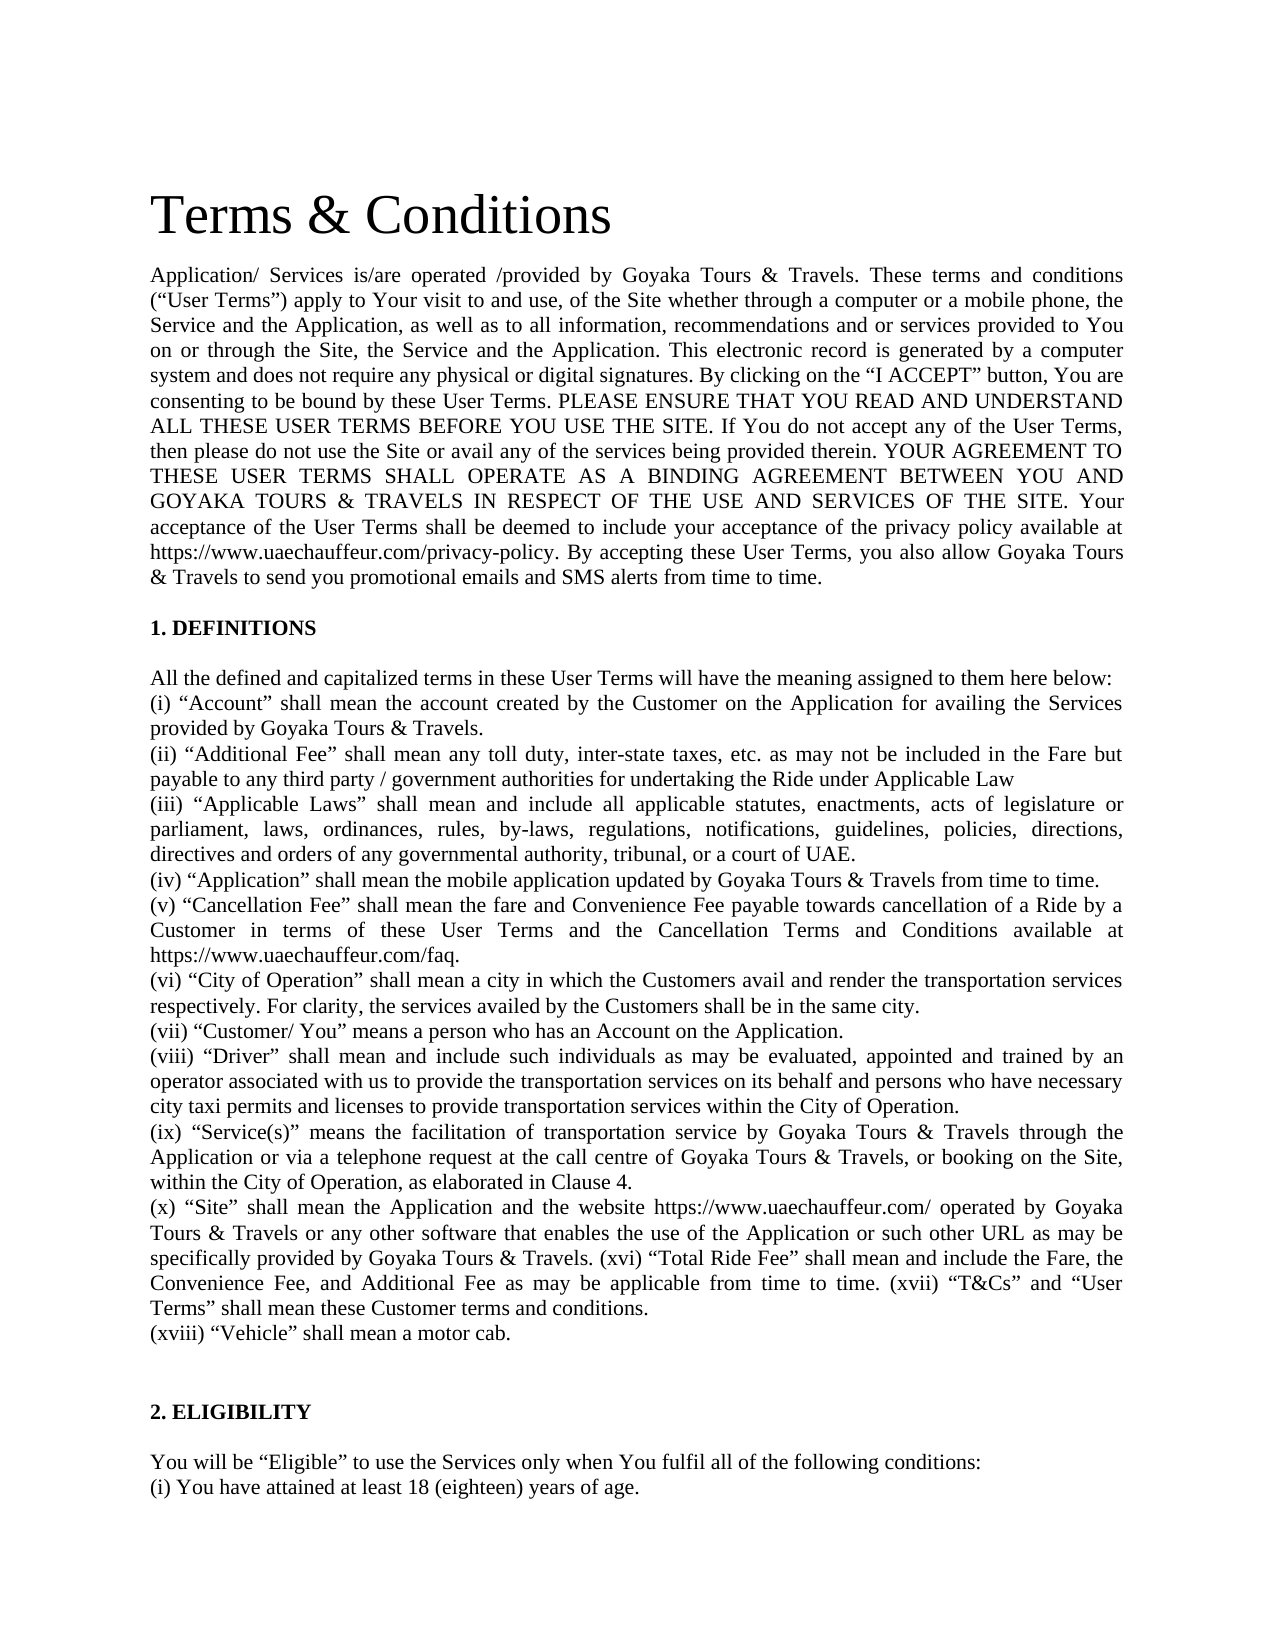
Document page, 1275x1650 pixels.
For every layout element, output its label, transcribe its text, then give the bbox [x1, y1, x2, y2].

text 1. DEFINITIONS [150, 614, 1125, 640]
text (iv) “Application” shall mean the mobile application updated by Goyaka Tours & Travels from time to time. [150, 867, 1125, 892]
text (viii) “Driver” shall mean and include such individuals as may be evaluated, appointed and trained by an operator associated with us to provide the transportation services on its behalf and persons who have necessary city taxi permits and licenses to provide transportation services within the City of Operation. [150, 1043, 1125, 1119]
text (vi) “City of Operation” shall mean a city in which the Customers avail and render the transportation services respectively. For clarity, the services availed by the Customers shall be in the same city. [150, 967, 1125, 1018]
text (x) “Site” shall mean the Application and the website https://www.uaechauffeur.com/ operated by Goyaka Tours & Travels or any other software that enables the use of the Application or such other URL as may be specifically provided by Goyaka Tours & Travels. (xvi) “Total Ride Fee” shall mean and include the Fare, the Convenience Fee, and Additional Fee as may be applicable from time to time. (xvii) “T&Cs” and “User Terms” shall mean these Customer terms and conditions. [150, 1194, 1125, 1320]
text You will be “Eligible” to use the Services only when You fulfil all of the following conditions: [150, 1449, 1125, 1474]
text (i) You have attained at least 18 (eighteen) years of age. [150, 1474, 1125, 1499]
text (i) “Account” shall mean the account created by the Customer on the Application for availing the Services provided by Goyaka Tours & Travels. [150, 690, 1125, 741]
text Terms & Conditions [150, 181, 1125, 246]
text (vii) “Customer/ You” means a person who has an Account on the Application. [150, 1018, 1125, 1043]
text (iii) “Applicable Laws” shall mean and include all applicable statutes, enactments, acts of legislature or parliament, laws, ordinances, rules, by-laws, regulations, notifications, guidelines, policies, directions, directives and orders of any governmental authority, tribunal, or a court of UAE. [150, 791, 1125, 867]
text (xviii) “Vehicle” shall mean a motor cab. [150, 1320, 1125, 1346]
text 2. ELIGIBILITY [150, 1399, 1125, 1424]
text Application/ Services is/are operated /provided by Goyaka Tours & Travels. These terms and conditions (“User Terms”) apply to Your visit to and use, of the Site whether through a computer or a mobile phone, the Service and the Application, as well as to all information, recommendations and or services provided to You on or through the Site, the Service and the Application. This electronic record is generated by a computer system and does not require any physical or digital signatures. By clicking on the “I ACCEPT” button, You are consenting to be bound by these User Terms. PLEASE ENSURE THAT YOU READ AND UNDERSTAND ALL THESE USER TERMS BEFORE YOU USE THE SITE. If You do not accept any of the User Terms, then please do not use the Site or avail any of the services being provided therein. YOUR AGREEMENT TO THESE USER TERMS SHALL OPERATE AS A BINDING AGREEMENT BETWEEN YOU AND GOYAKA TOURS & TRAVELS IN RESPECT OF THE USE AND SERVICES OF THE SITE. Your acceptance of the User Terms shall be deemed to include your acceptance of the privacy policy available at https://www.uaechauffeur.com/privacy-policy. By accepting these User Terms, you also allow Goyaka Tours & Travels to send you promotional emails and SMS alerts from time to time. [150, 262, 1125, 589]
text All the defined and capitalized terms in these User Terms will have the meaning assigned to them here below: [150, 665, 1125, 690]
text (v) “Cancellation Fee” shall mean the fare and Convenience Fee payable towards cancellation of a Ride by a Customer in terms of these User Terms and the Cancellation Terms and Conditions available at https://www.uaechauffeur.com/faq. [150, 892, 1125, 967]
text (ix) “Service(s)” means the facilitation of transportation service by Goyaka Tours & Travels through the Application or via a telephone request at the call centre of Goyaka Tours & Travels, or booking on the Site, within the City of Operation, as elaborated in Clause 4. [150, 1119, 1125, 1194]
text (ii) “Additional Fee” shall mean any toll duty, inter-state taxes, etc. as may not be included in the Fare but payable to any third party / government authorities for undertaking the Ride under Applicable Law [150, 741, 1125, 791]
